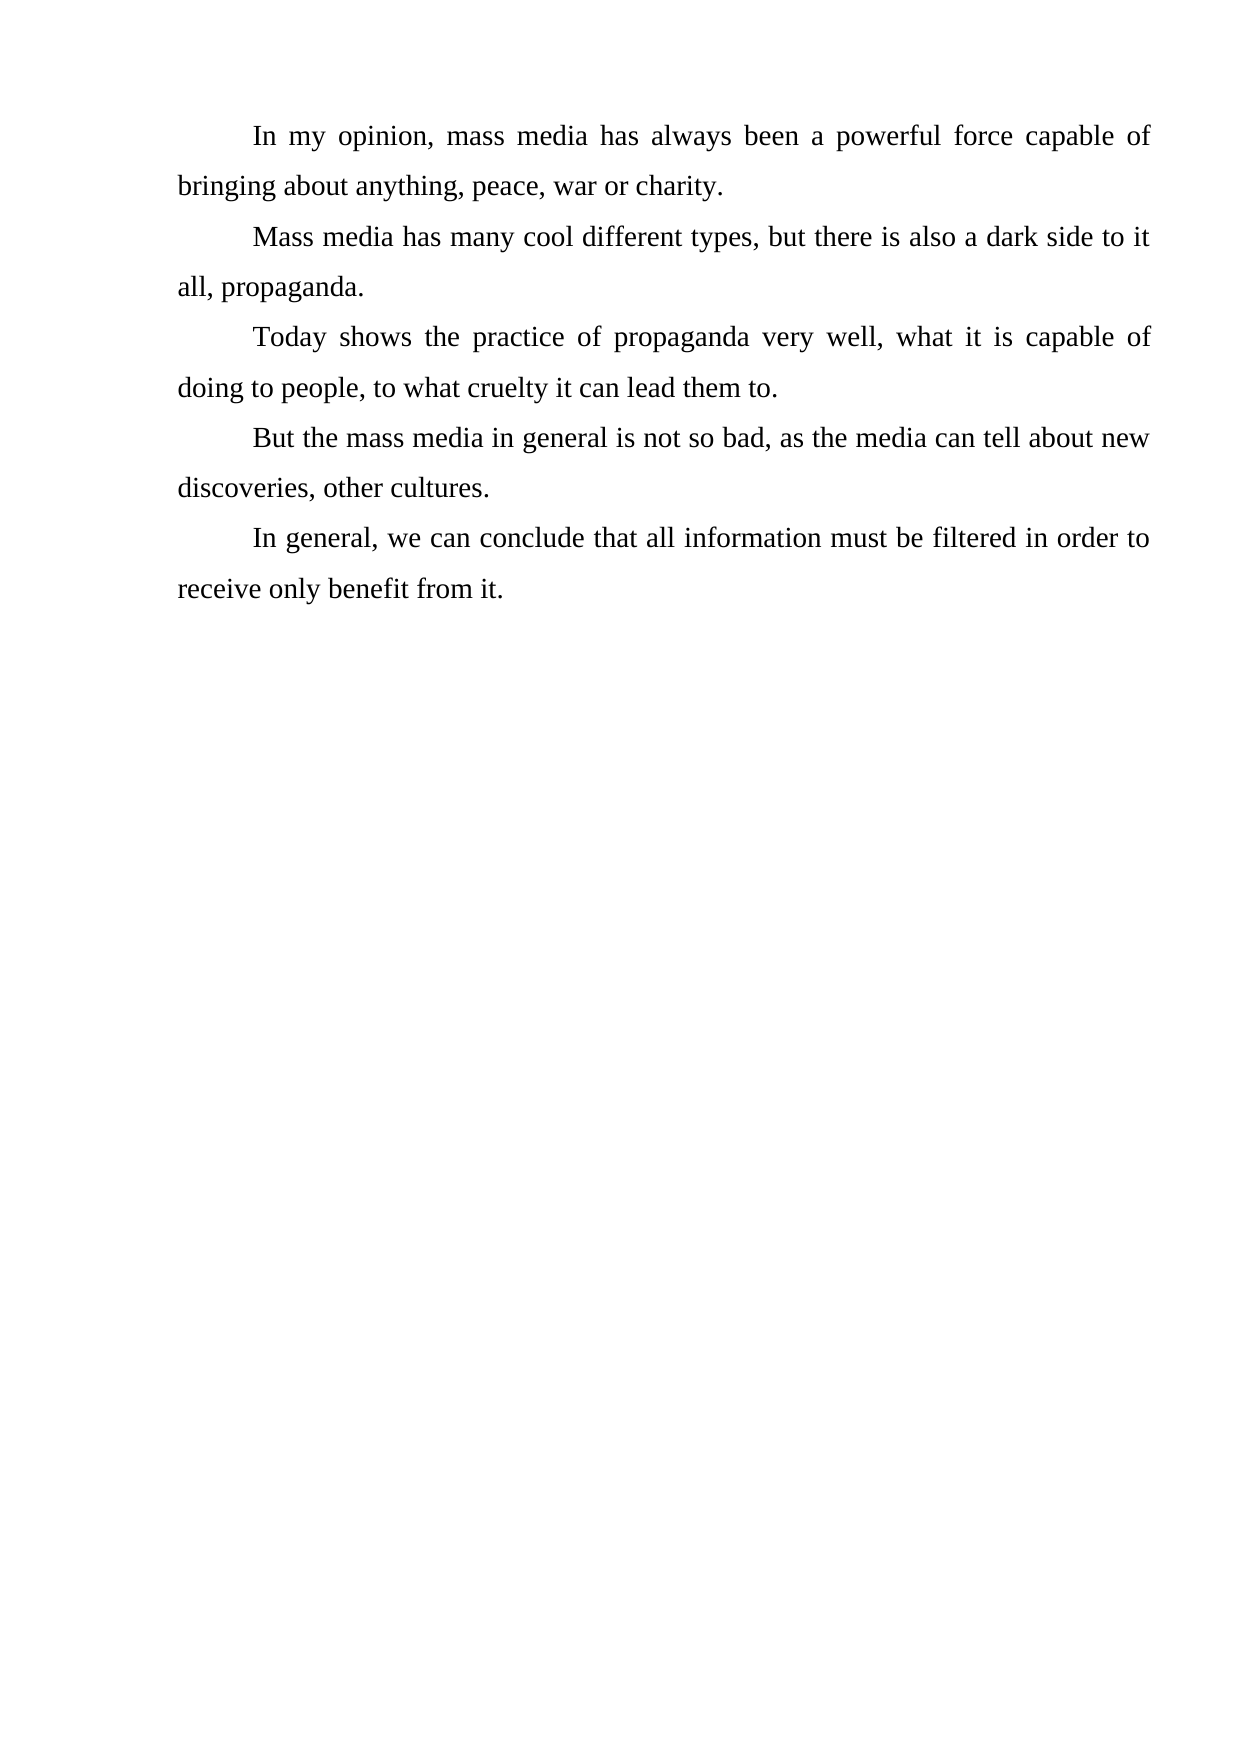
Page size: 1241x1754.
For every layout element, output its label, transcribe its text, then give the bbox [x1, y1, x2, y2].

text In my opinion, mass media has always been a powerful force capable of bringing about anything, peace, war or charity. [177, 118, 1152, 202]
text In general, we can conclude that all information must be filtered in order to receive only benefit from it. [177, 521, 1152, 604]
text Today shows the practice of propaganda very well, what it is capable of doing to people, to what cruelty it can lead them to. [177, 319, 1152, 403]
text Mass media has many cool different types, but there is also a dark side to it all, propaganda. [177, 219, 1152, 303]
text But the mass media in general is not so bad, as the media can tell about new discoveries, other cultures. [177, 420, 1152, 504]
